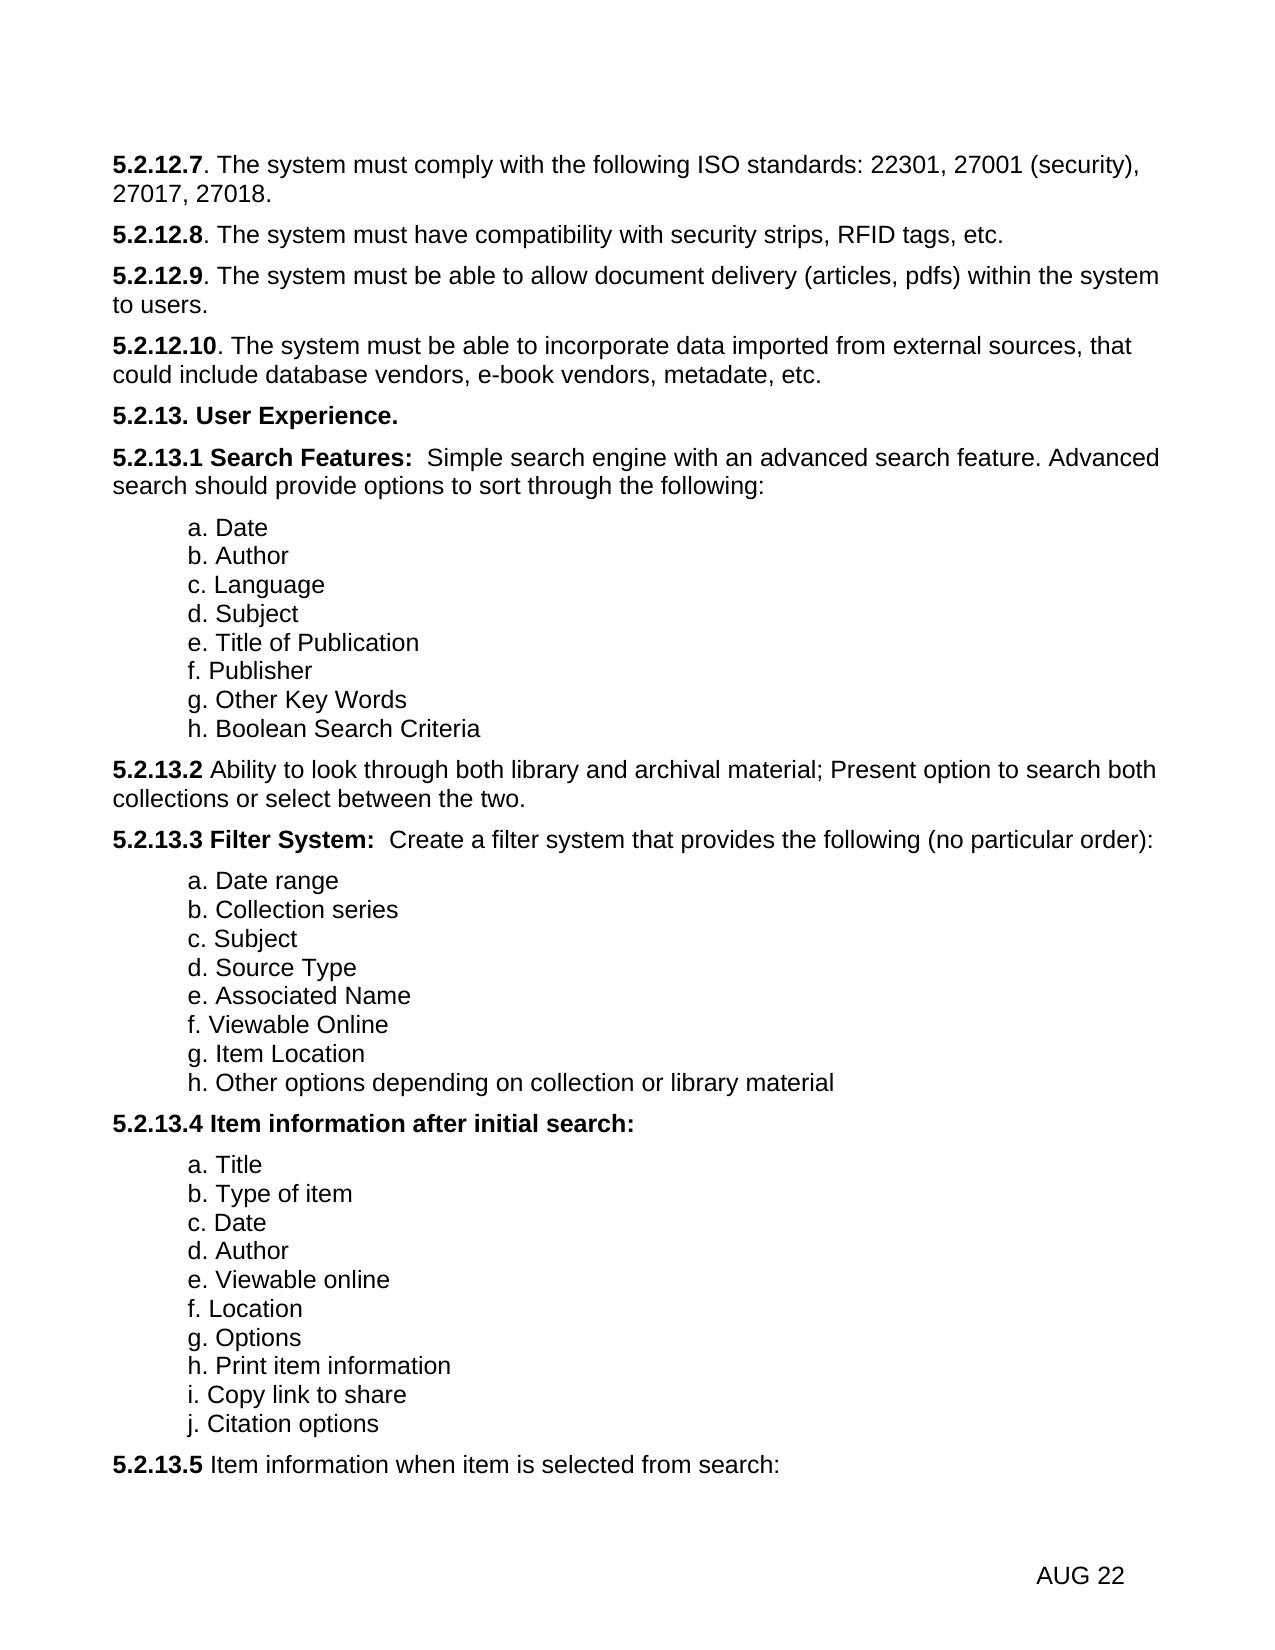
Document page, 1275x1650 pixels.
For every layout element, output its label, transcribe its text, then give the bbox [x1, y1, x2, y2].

list e. Associated Name [187, 981, 1162, 1010]
text 5.2.13.2 Ability to look through both library and archival material; Present option to search both collections or select between the two. [112, 755, 1162, 812]
list h. Other options depending on collection or library material [187, 1067, 1162, 1096]
list e. Viewable online [187, 1265, 1162, 1294]
list a. Date [187, 512, 1162, 541]
list e. Title of Publication [187, 627, 1162, 656]
list d. Author [187, 1236, 1162, 1265]
list c. Language [187, 570, 1162, 599]
text 5.2.13.5 Item information when item is selected from search: [112, 1450, 1162, 1479]
list h. Print item information [187, 1351, 1162, 1380]
text 5.2.13.3 Filter System: Create a filter system that provides the following (no particular order): [112, 825, 1162, 854]
list a. Title [187, 1150, 1162, 1179]
list b. Type of item [187, 1179, 1162, 1207]
list f. Viewable Online [187, 1010, 1162, 1039]
list g. Other Key Words [187, 685, 1162, 714]
list i. Copy link to share [187, 1380, 1162, 1409]
list d. Source Type [187, 952, 1162, 981]
text 5.2.12.8. The system must have compatibility with security strips, RFID tags, etc. [112, 220, 1162, 249]
list h. Boolean Search Criteria [187, 714, 1162, 742]
list g. Item Location [187, 1039, 1162, 1067]
text 5.2.12.9. The system must be able to allow document delivery (articles, pdfs) within the system to users. [112, 261, 1162, 319]
text 5.2.13. User Experience. [112, 401, 1162, 430]
list a. Date range [187, 866, 1162, 895]
list g. Options [187, 1322, 1162, 1351]
list j. Citation options [187, 1409, 1162, 1437]
list f. Location [187, 1294, 1162, 1322]
text 5.2.12.10. The system must be able to incorporate data imported from external sources, that could include database vendors, e-book vendors, metadate, etc. [112, 331, 1162, 389]
list f. Publisher [187, 656, 1162, 685]
list c. Subject [187, 924, 1162, 952]
list c. Date [187, 1207, 1162, 1236]
list b. Collection series [187, 895, 1162, 924]
text 5.2.13.1 Search Features: Simple search engine with an advanced search feature. Advanced search should provide options to sort through the following: [112, 442, 1162, 500]
text 5.2.13.4 Item information after initial search: [112, 1109, 1162, 1137]
list d. Subject [187, 599, 1162, 627]
list b. Author [187, 541, 1162, 570]
text 5.2.12.7. The system must comply with the following ISO standards: 22301, 27001 (security), 27017, 27018. [112, 150, 1162, 207]
